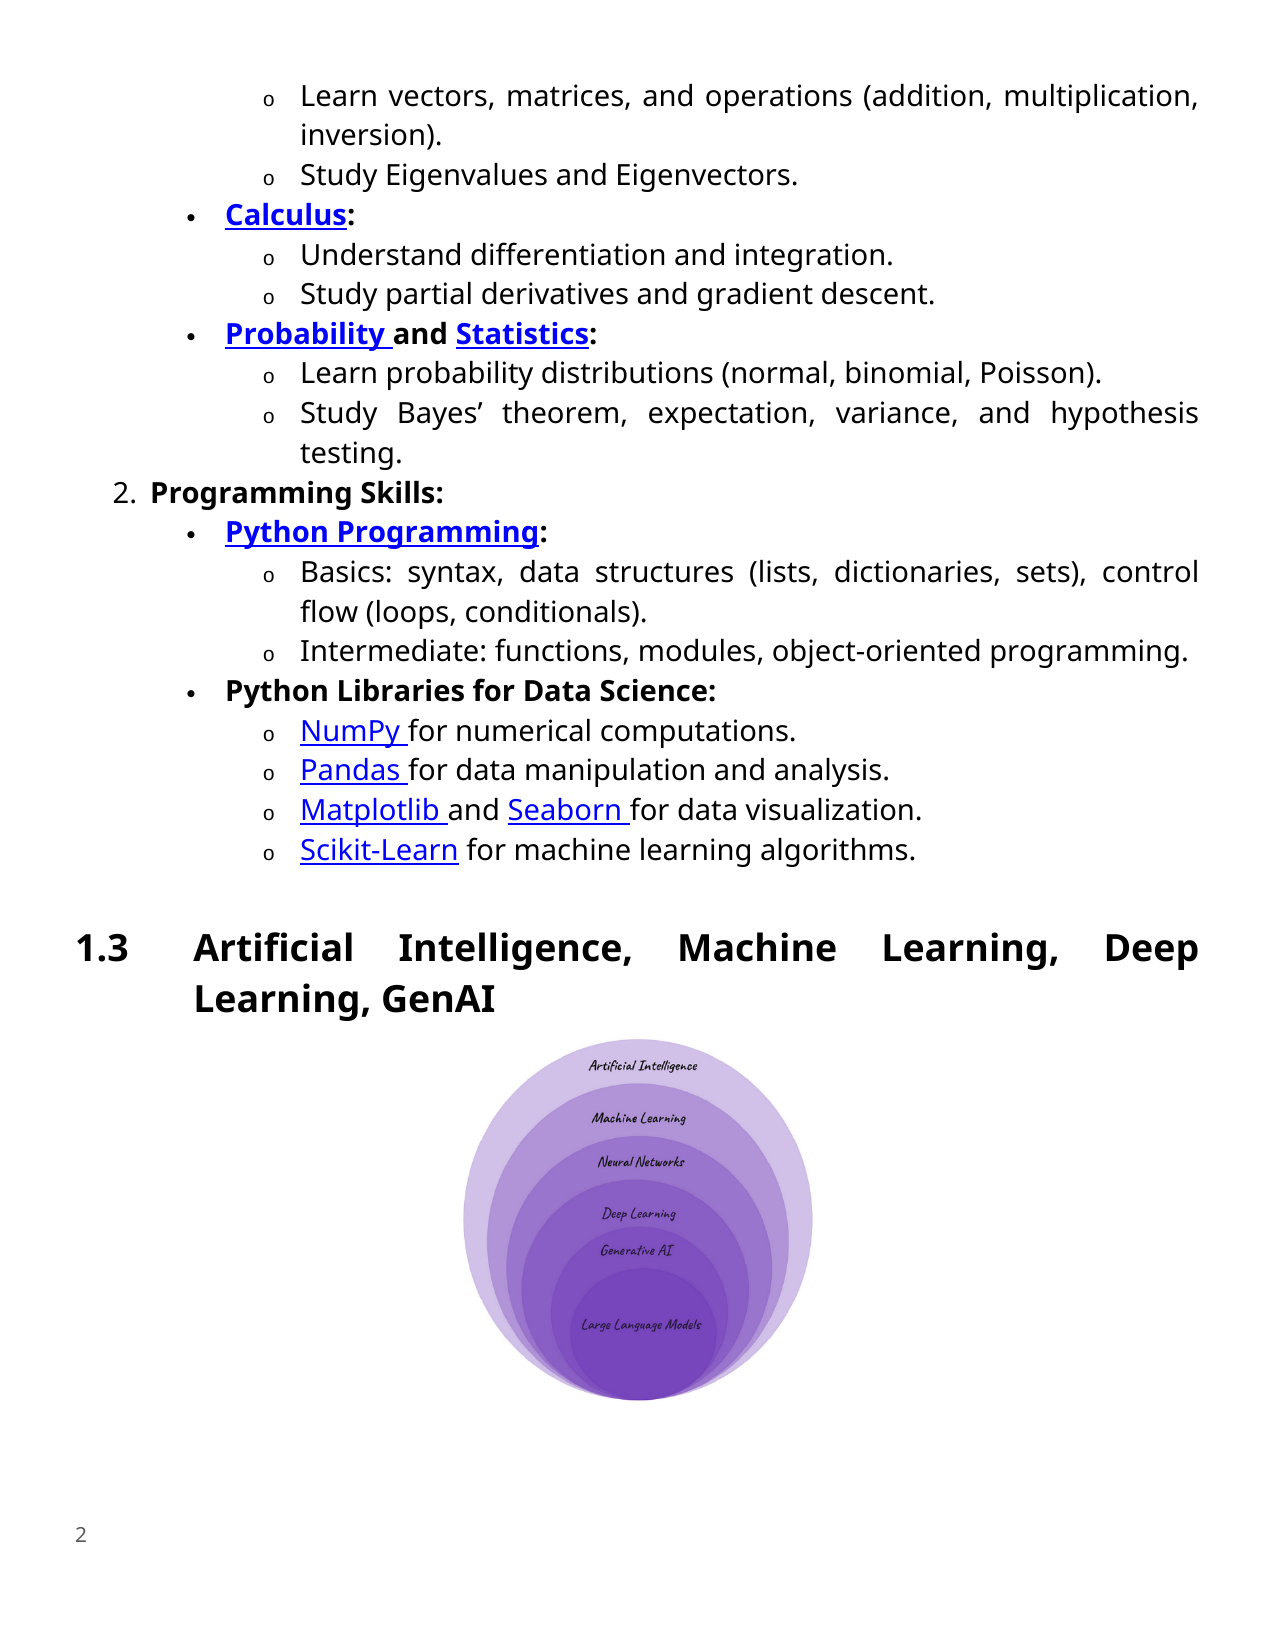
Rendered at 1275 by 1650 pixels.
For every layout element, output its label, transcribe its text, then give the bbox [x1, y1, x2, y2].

list Scikit-Learn for machine learning algorithms. [262, 829, 1200, 869]
list Intermediate: functions, modules, object-oriented programming. [262, 631, 1200, 670]
list Calculus: [187, 194, 1200, 234]
list Understand differentiation and integration. [262, 234, 1200, 273]
picture [434, 1035, 841, 1402]
subtitle Artificial Intelligence, Machine Learning, Deep Learning, GenAI [75, 921, 1200, 1023]
list Python Libraries for Data Science: [187, 670, 1200, 710]
list Study Bayes’ theorem, expectation, variance, and hypothesis testing. [262, 392, 1200, 472]
list Learn vectors, matrices, and operations (addition, multiplication, inversion). [262, 75, 1200, 154]
list Basics: syntax, data structures (lists, dictionaries, sets), control flow (loops, conditionals). [262, 551, 1200, 631]
list Pandas for data manipulation and analysis. [262, 750, 1200, 789]
list Python Programming: [187, 512, 1200, 551]
list Study partial derivatives and gradient descent. [262, 273, 1200, 313]
list Probability and Statistics: [187, 313, 1200, 353]
list Programming Skills: [112, 472, 1200, 512]
list Matplotlib and Seaborn for data visualization. [262, 789, 1200, 829]
list Study Eigenvalues and Eigenvectors. [262, 154, 1200, 194]
list NumPy for numerical computations. [262, 710, 1200, 750]
list Learn probability distributions (normal, binomial, Poisson). [262, 353, 1200, 392]
